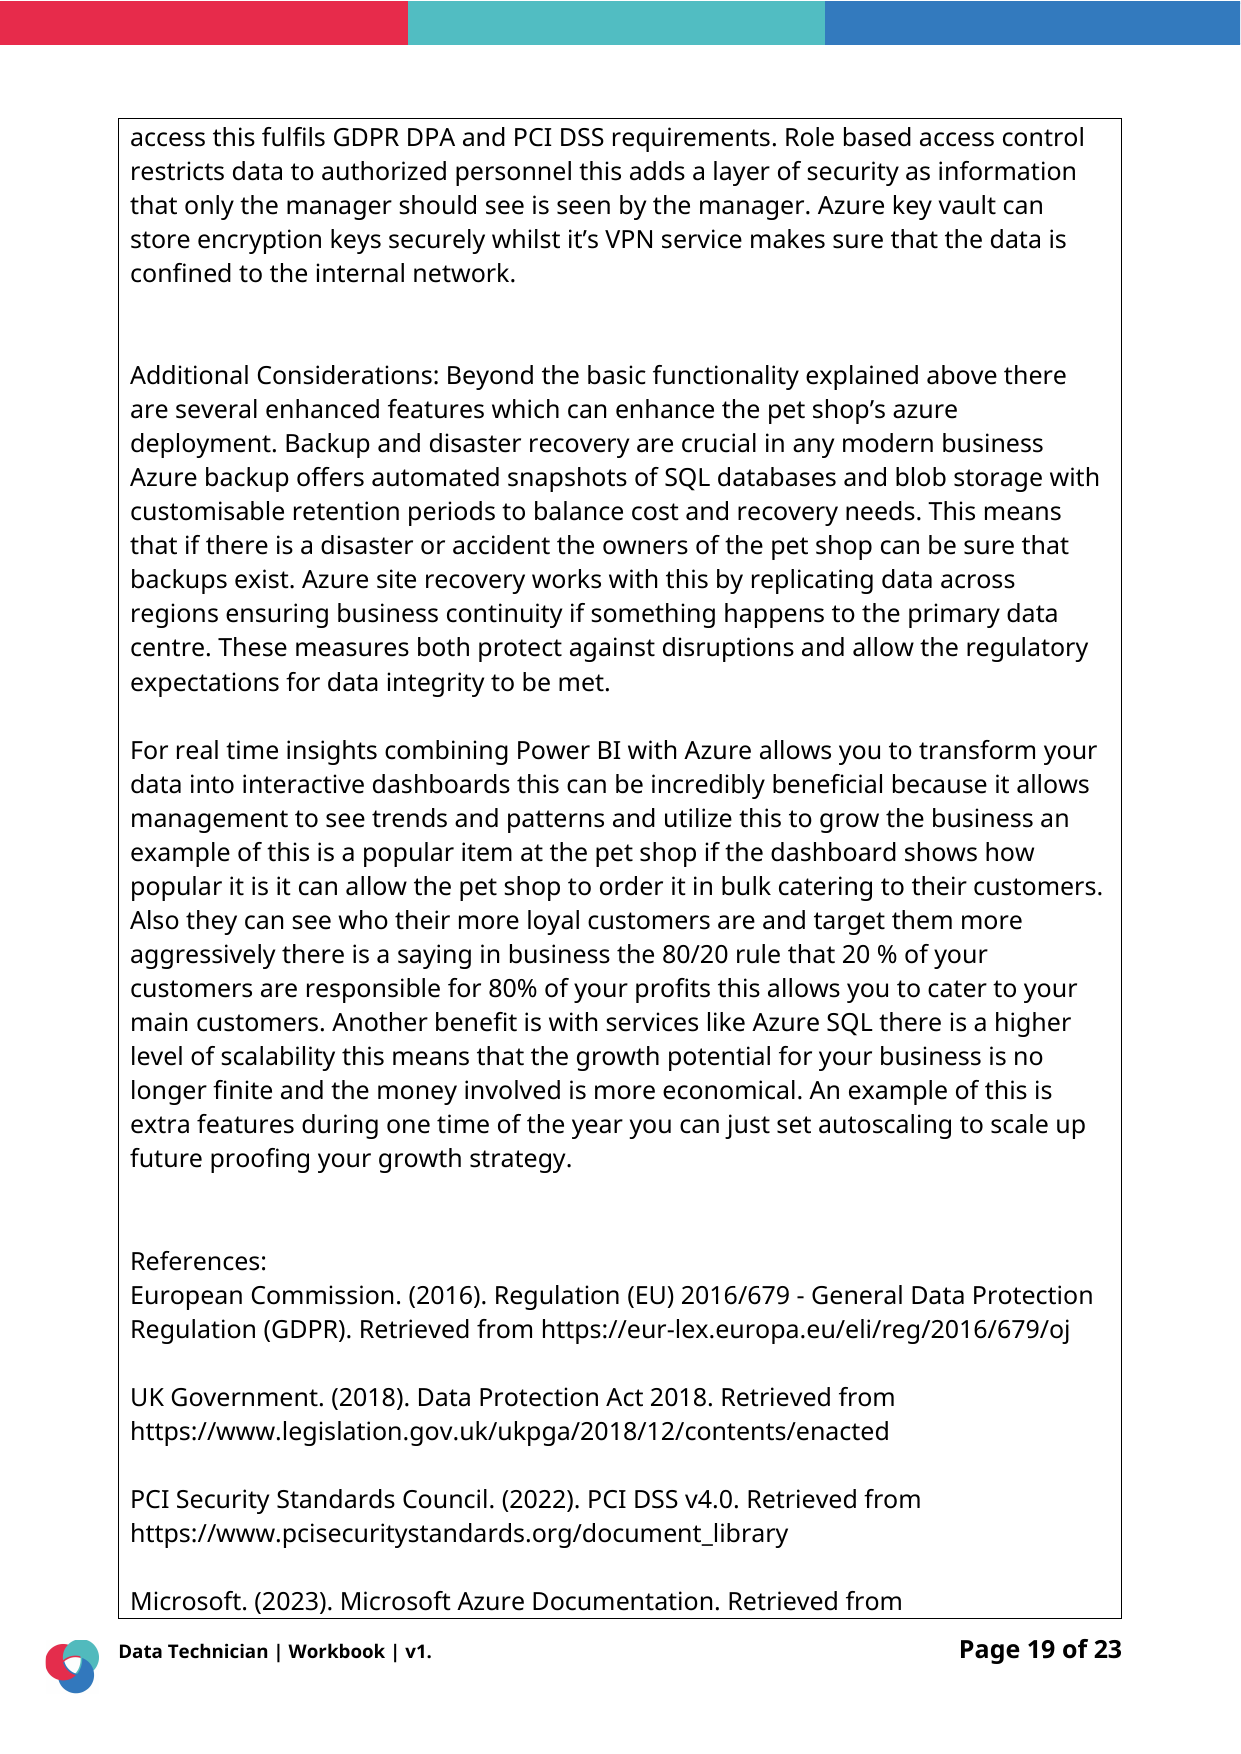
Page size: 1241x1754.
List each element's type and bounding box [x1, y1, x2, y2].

table_header [119, 119, 1121, 1618]
picture [45, 1640, 100, 1694]
